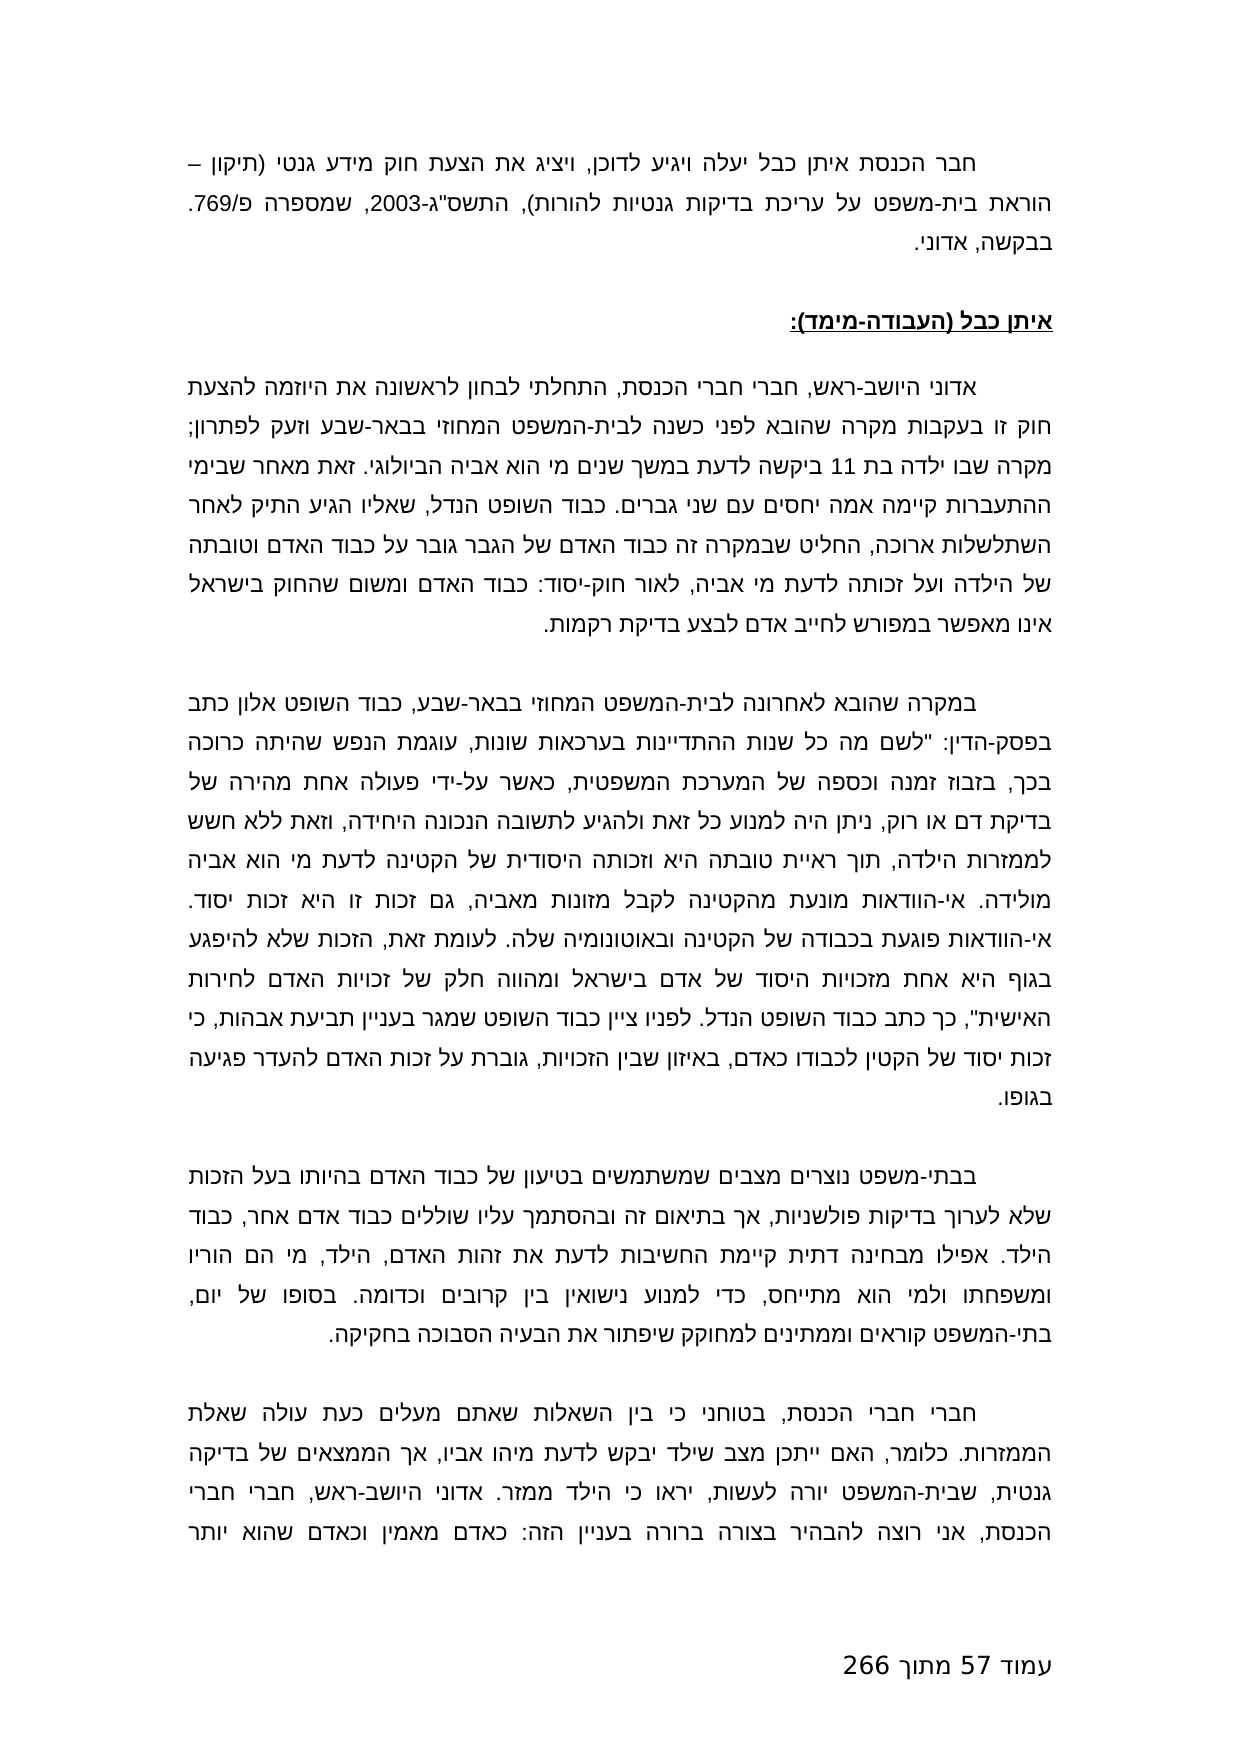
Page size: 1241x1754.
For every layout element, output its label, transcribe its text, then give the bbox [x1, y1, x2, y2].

text איתן כבל (העבודה-מימד): [187, 308, 1053, 334]
text בבתי-משפט נוצרים מצבים שמשתמשים בטיעון של כבוד האדם בהיותו בעל הזכות שלא לערוך בדיקות פולשניות, אך בתיאום זה ובהסתמך עליו שוללים כבוד אדם אחר, כבוד הילד. אפילו מבחינה דתית קיימת החשיבות לדעת את זהות האדם, הילד, מי הם הוריו ומשפחתו ולמי הוא מתייחס, כדי למנוע נישואין בין קרובים וכדומה. בסופו של יום, בתי-המשפט קוראים וממתינים למחוקק שיפתור את הבעיה הסבוכה בחקיקה. [187, 1163, 1053, 1348]
text אדוני היושב-ראש, חברי חברי הכנסת, התחלתי לבחון לראשונה את היוזמה להצעת חוק זו בעקבות מקרה שהובא לפני כשנה לבית-המשפט המחוזי בבאר-שבע וזעק לפתרון; מקרה שבו ילדה בת 11 ביקשה לדעת במשך שנים מי הוא אביה הביולוגי. זאת מאחר שבימי ההתעברות קיימה אמה יחסים עם שני גברים. כבוד השופט הנדל, שאליו הגיע התיק לאחר השתלשלות ארוכה, החליט שבמקרה זה כבוד האדם של הגבר גובר על כבוד האדם וטובתה של הילדה ועל זכותה לדעת מי אביה, לאור חוק-יסוד: כבוד האדם ומשום שהחוק בישראל אינו מאפשר במפורש לחייב אדם לבצע בדיקת רקמות. [187, 374, 1053, 637]
text חבר הכנסת איתן כבל יעלה ויגיע לדוכן, ויציג את הצעת חוק מידע גנטי (תיקון – הוראת בית-משפט על עריכת בדיקות גנטיות להורות), התשס"ג-2003, שמספרה פ/769. בבקשה, אדוני. [187, 150, 1053, 255]
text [187, 1400, 1053, 1545]
text במקרה שהובא לאחרונה לבית-המשפט המחוזי בבאר-שבע, כבוד השופט אלון כתב בפסק-הדין: "לשם מה כל שנות ההתדיינות בערכאות שונות, עוגמת הנפש שהיתה כרוכה בכך, בזבוז זמנה וכספה של המערכת המשפטית, כאשר על-ידי פעולה אחת מהירה של בדיקת דם או רוק, ניתן היה למנוע כל זאת ולהגיע לתשובה הנכונה היחידה, וזאת ללא חשש לממזרות הילדה, תוך ראיית טובתה היא וזכותה היסודית של הקטינה לדעת מי הוא אביה מולידה. אי-הוודאות מונעת מהקטינה לקבל מזונות מאביה, גם זכות זו היא זכות יסוד. אי-הוודאות פוגעת בכבודה של הקטינה ובאוטונומיה שלה. לעומת זאת, הזכות שלא להיפגע בגוף היא אחת מזכויות היסוד של אדם בישראל ומהווה חלק של זכויות האדם לחירות האישית", כך כתב כבוד השופט הנדל. לפניו ציין כבוד השופט שמגר בעניין תביעת אבהות, כי זכות יסוד של הקטין לכבודו כאדם, באיזון שבין הזכויות, גוברת על זכות האדם להעדר פגיעה בגופו. [187, 689, 1053, 1111]
